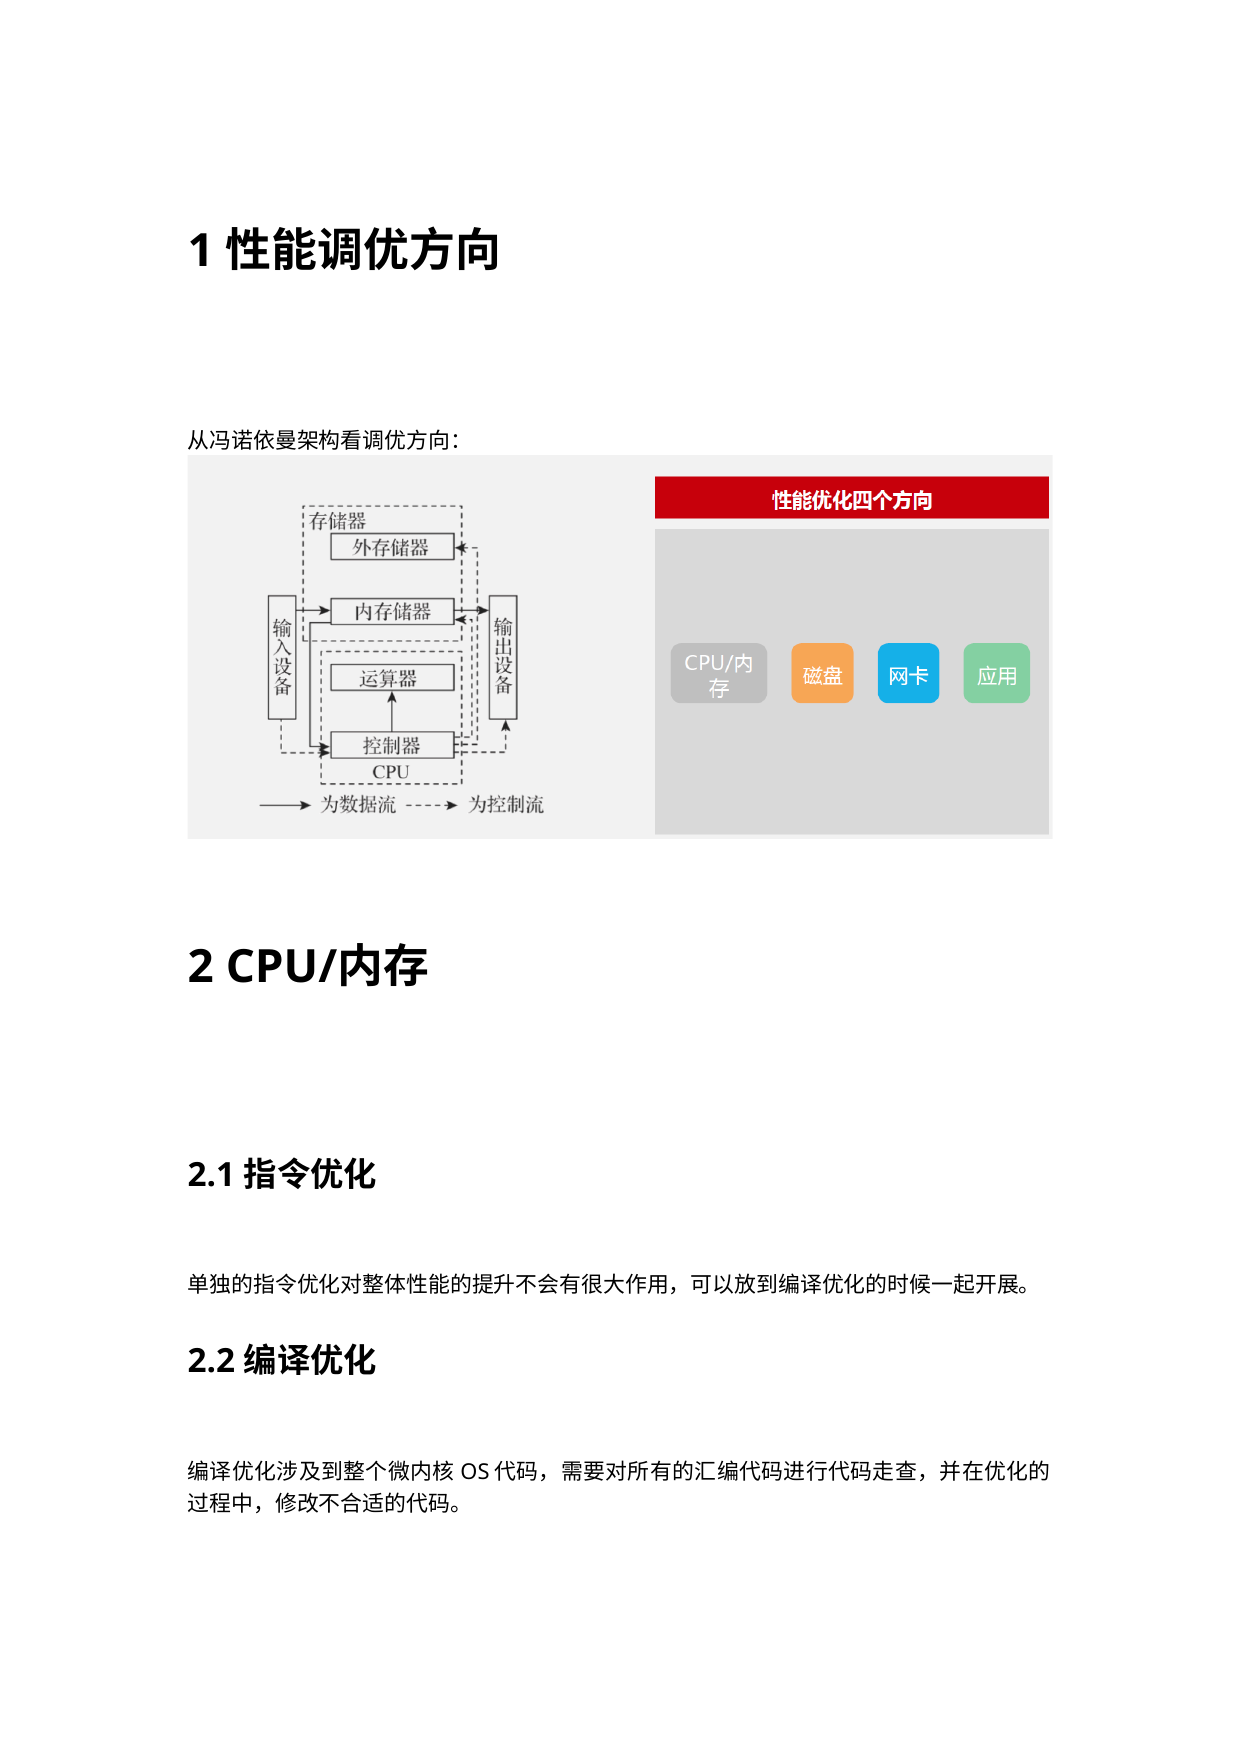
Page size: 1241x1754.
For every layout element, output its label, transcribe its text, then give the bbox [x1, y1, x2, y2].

text 单独的指令优化对整体性能的提升不会有很大作用，可以放到编译优化的时候一起开展。 [187, 1266, 1053, 1299]
picture [187, 455, 1053, 839]
subtitle 2.1 指令优化 [187, 1139, 1053, 1204]
text 从冯诺依曼架构看调优方向： [187, 423, 1053, 455]
subtitle 2.2 编译优化 [187, 1326, 1053, 1391]
text 编译优化涉及到整个微内核OS代码，需要对所有的汇编代码进行代码走查，并在优化的过程中，修改不合适的代码。 [187, 1453, 1053, 1518]
subtitle 1 性能调优方向 [187, 197, 1053, 295]
subtitle 2 CPU/内存 [187, 913, 1053, 1011]
